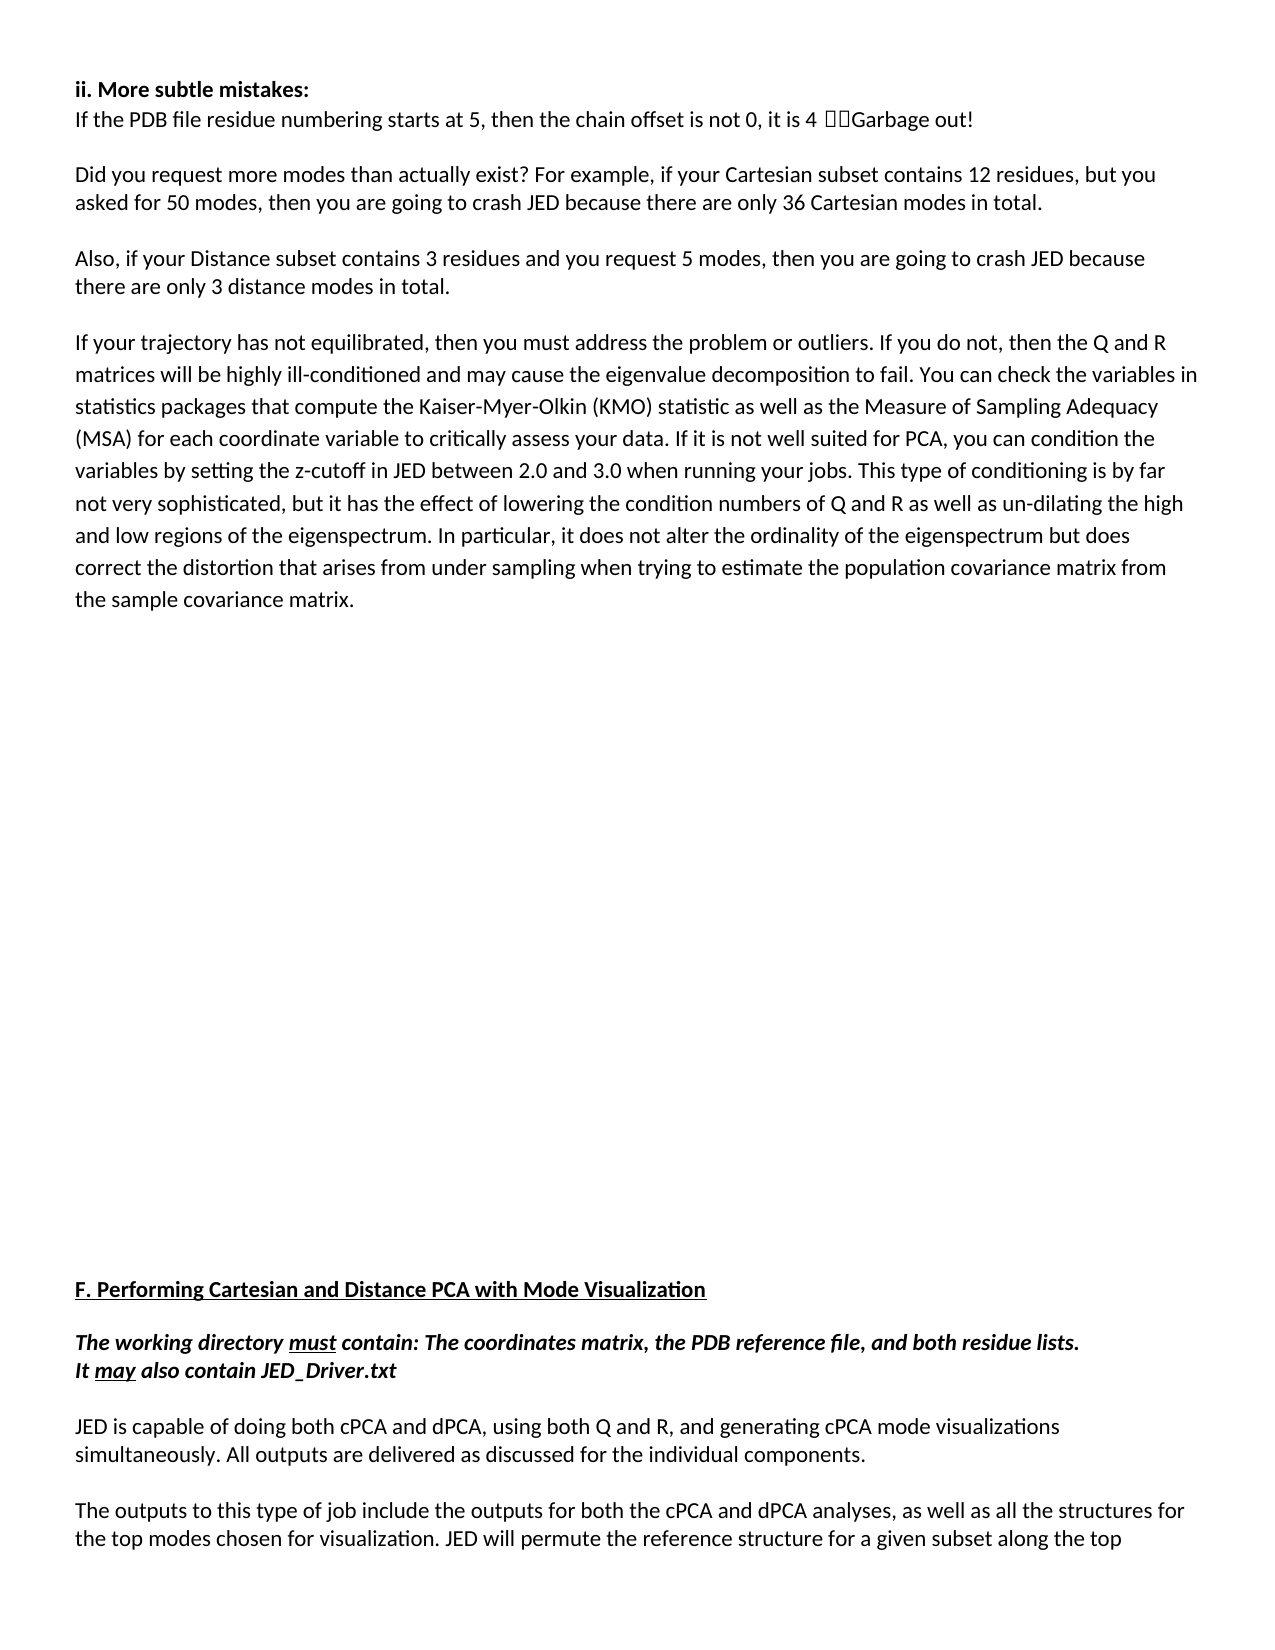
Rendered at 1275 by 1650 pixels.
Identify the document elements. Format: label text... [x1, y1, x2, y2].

text Did you request more modes than actually exist? For example, if your Cartesian subset contains 12 residues, but you asked for 50 modes, then you are going to crash JED because there are only 36 Cartesian modes in total. [75, 160, 1200, 216]
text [75, 1496, 1200, 1552]
text The working directory must contain: The coordinates matrix, the PDB reference file, and both residue lists. [75, 1328, 1200, 1356]
text ii. More subtle mistakes: [75, 75, 1200, 103]
text F. Performing Cartesian and Distance PCA with Mode Visualization [75, 1275, 1200, 1303]
text It may also contain JED_Driver.txt [75, 1356, 1200, 1384]
text If your trajectory has not equilibrated, then you must address the problem or outliers. If you do not, then the Q and R matrices will be highly ill-conditioned and may cause the eigenvalue decomposition to fail. You can check the variables in statistics packages that compute the Kaiser-Myer-Olkin (KMO) statistic as well as the Measure of Sampling Adequacy (MSA) for each coordinate variable to critically assess your data. If it is not well suited for PCA, you can condition the variables by setting the z-cutoff in JED between 2.0 and 3.0 when running your jobs. This type of conditioning is by far not very sophisticated, but it has the effect of lowering the condition numbers of Q and R as well as un-dilating the high and low regions of the eigenspectrum. In particular, it does not alter the ordinality of the eigenspectrum but does correct the distortion that arises from under sampling when trying to estimate the population covariance matrix from the sample covariance matrix. [75, 328, 1200, 613]
text Also, if your Distance subset contains 3 residues and you request 5 modes, then you are going to crash JED because there are only 3 distance modes in total. [75, 244, 1200, 300]
text JED is capable of doing both cPCA and dPCA, using both Q and R, and generating cPCA mode visualizations simultaneously. All outputs are delivered as discussed for the individual components. [75, 1412, 1200, 1468]
text If the PDB file residue numbering starts at 5, then the chain offset is not 0, it is 4 Garbage out! [75, 103, 1200, 134]
